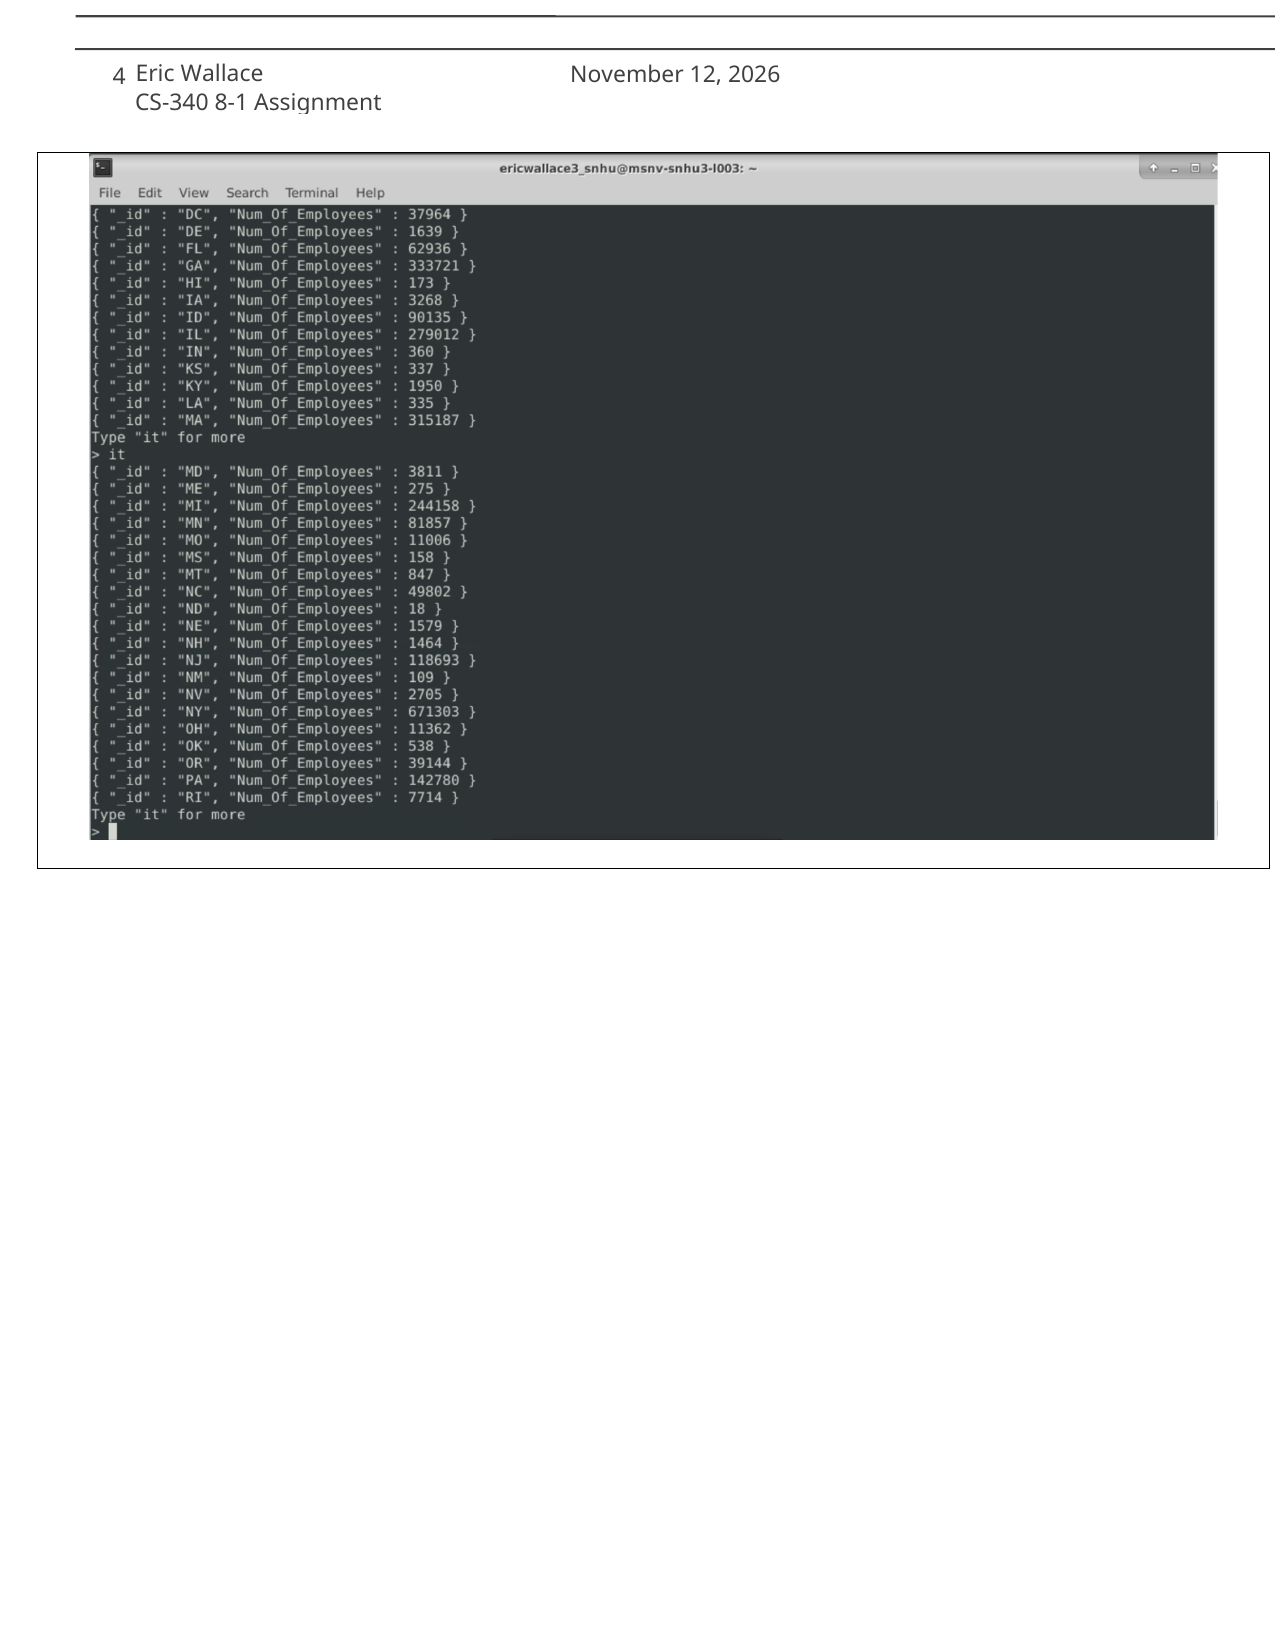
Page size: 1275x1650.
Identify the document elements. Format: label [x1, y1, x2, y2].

table_cell [38, 153, 1269, 868]
picture [89, 153, 1218, 840]
